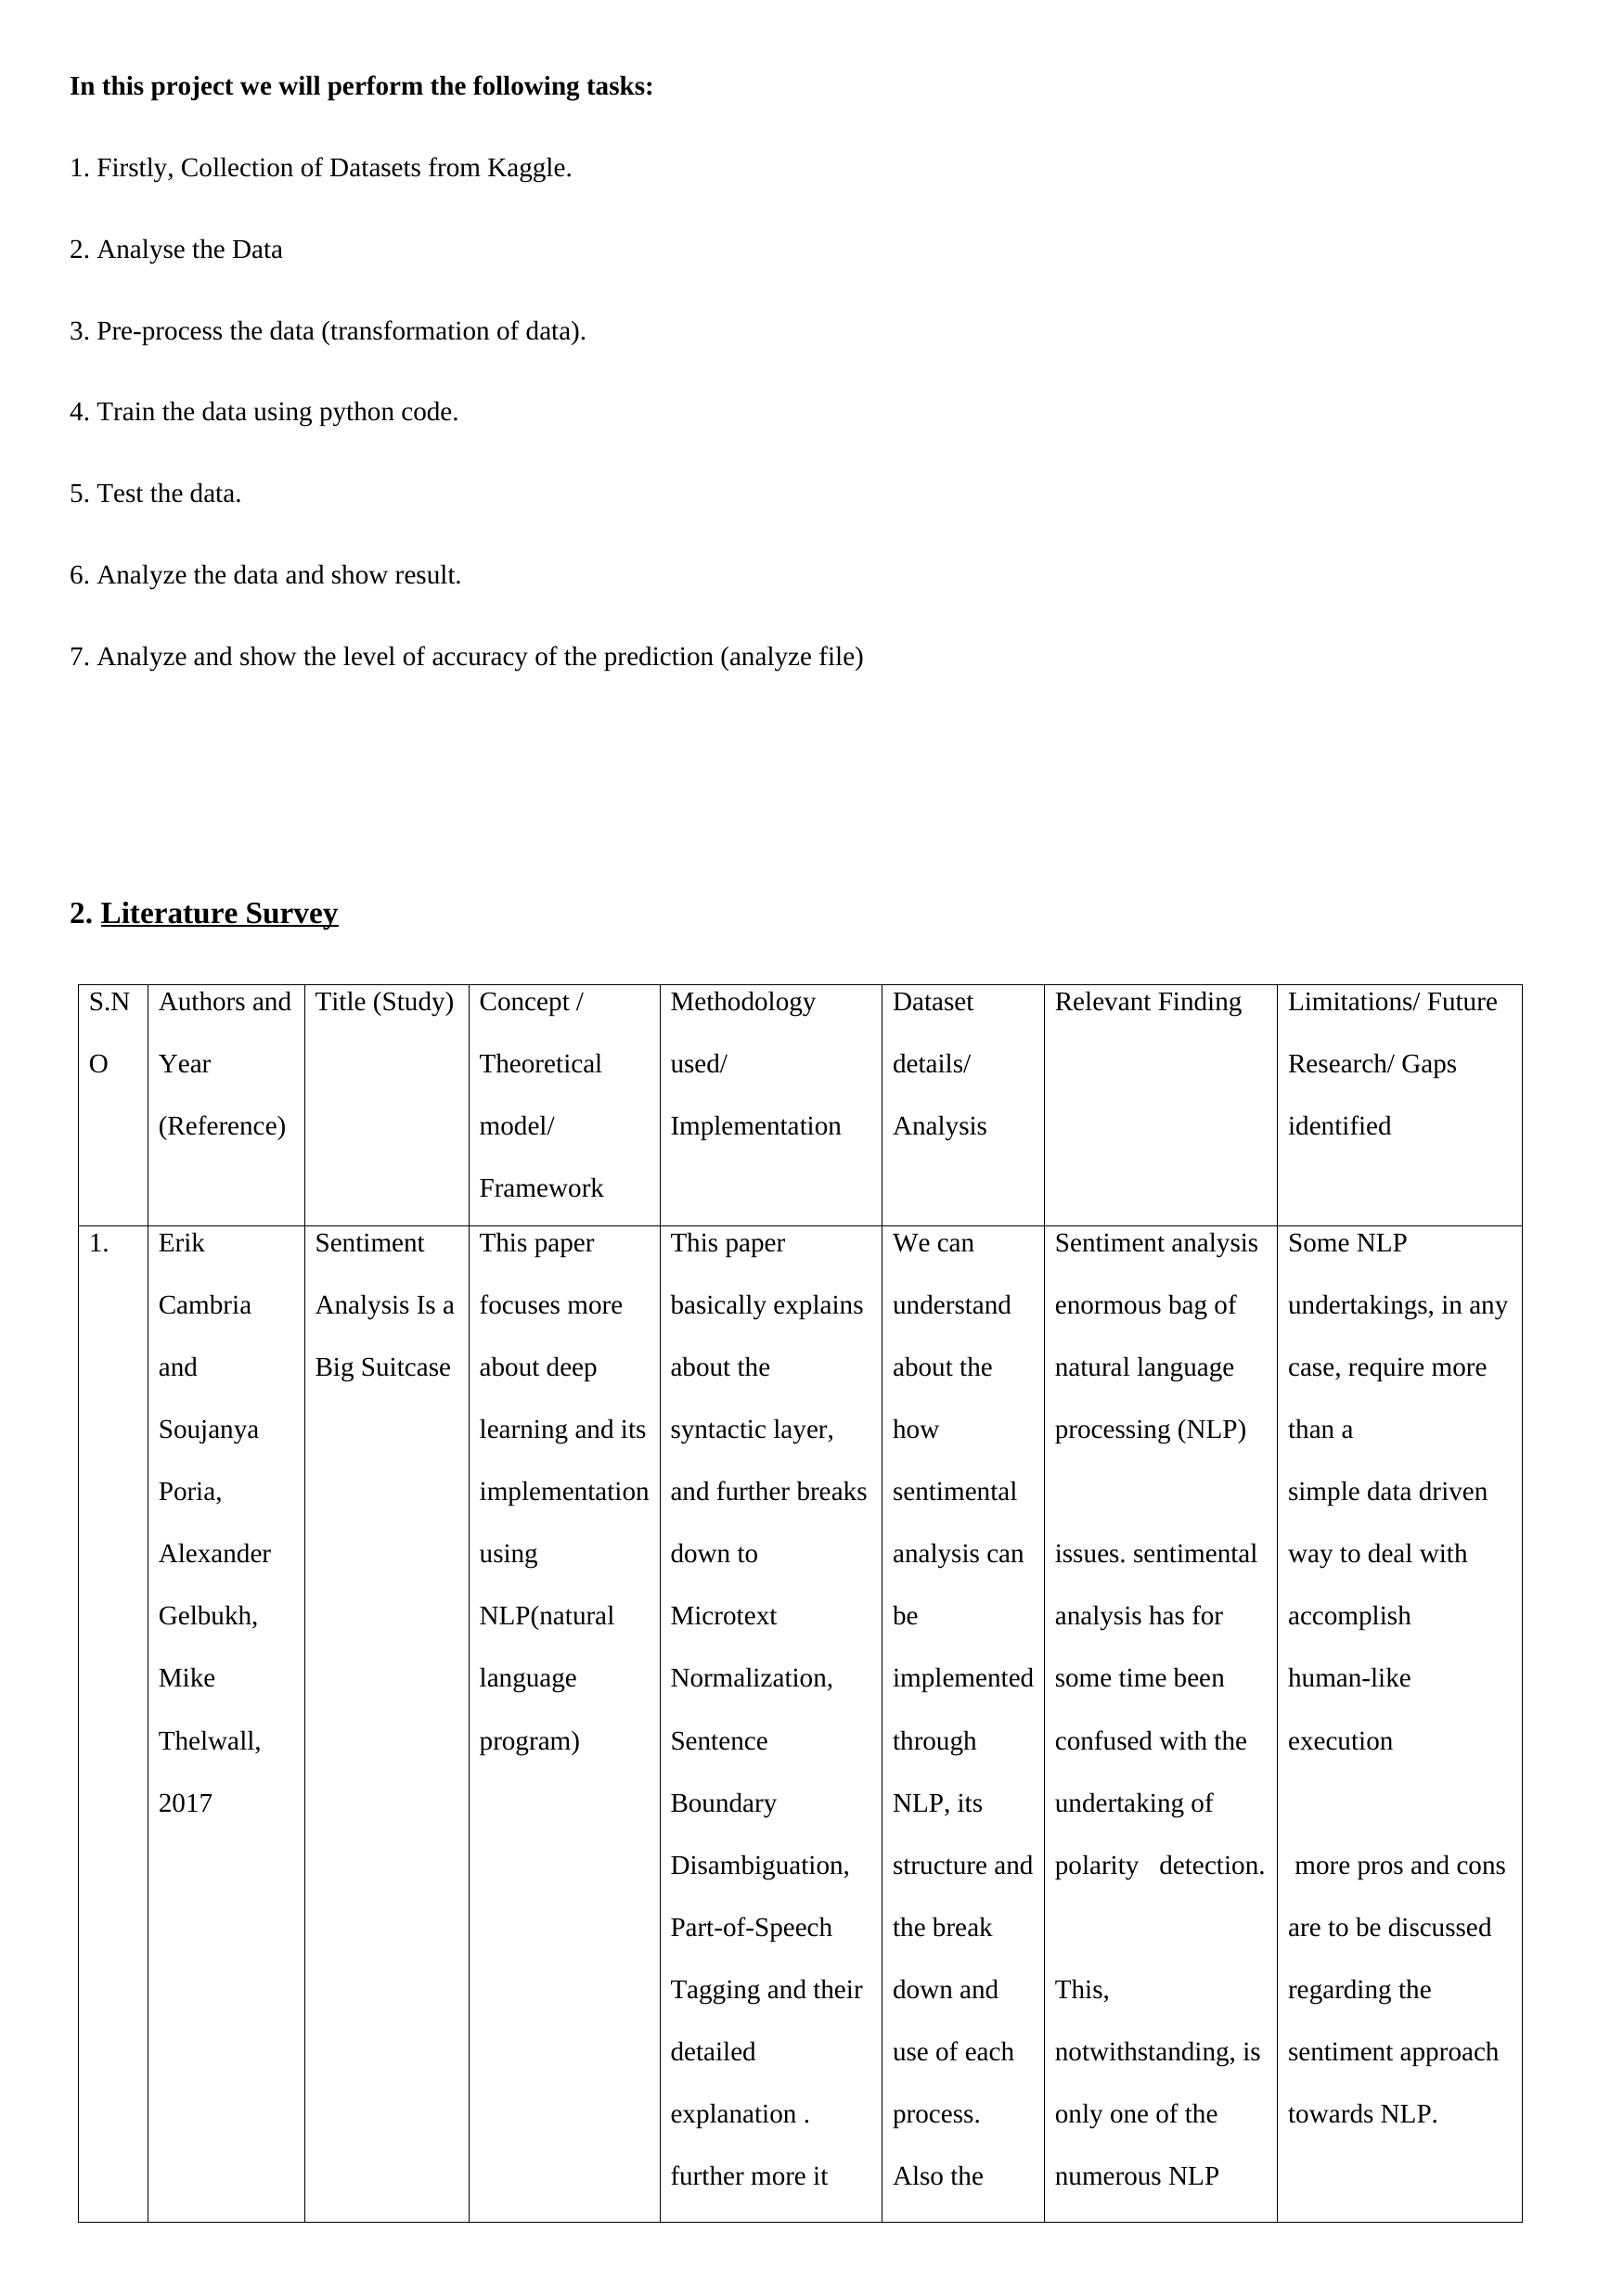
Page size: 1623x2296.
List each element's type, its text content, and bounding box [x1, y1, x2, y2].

text 2. Literature Survey [70, 894, 1552, 930]
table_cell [1278, 1226, 1522, 2222]
table_header Relevant Finding [1045, 985, 1277, 1225]
table_header Dataset details/ Analysis [882, 985, 1044, 1225]
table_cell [1045, 1226, 1277, 2222]
table_header Concept / Theoretical model/ Framework [470, 985, 660, 1225]
text 5. Test the data. [70, 477, 1552, 508]
list Analyse the Data [70, 233, 1552, 263]
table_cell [661, 1226, 882, 2222]
table_header Authors and Year (Reference) [148, 985, 304, 1225]
text 7. Analyze and show the level of accuracy of the prediction (analyze file) [70, 640, 1552, 672]
list Firstly, Collection of Datasets from Kaggle. [70, 151, 1552, 182]
text In this project we will perform the following tasks: [70, 70, 1552, 100]
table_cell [882, 1226, 1044, 2222]
table_header Methodology used/ Implementation [661, 985, 882, 1225]
text 4. Train the data using python code. [70, 396, 1552, 427]
text 6. Analyze the data and show result. [70, 558, 1552, 590]
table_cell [305, 1226, 469, 2222]
table_header Limitations/ Future Research/ Gaps identified [1278, 985, 1522, 1225]
table_cell 1. [79, 1226, 148, 2222]
table_header S.NO [79, 985, 148, 1225]
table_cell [470, 1226, 660, 2222]
table_header Title (Study) [305, 985, 469, 1225]
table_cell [148, 1226, 304, 2222]
text 3. Pre-process the data (transformation of data). [70, 314, 1552, 345]
